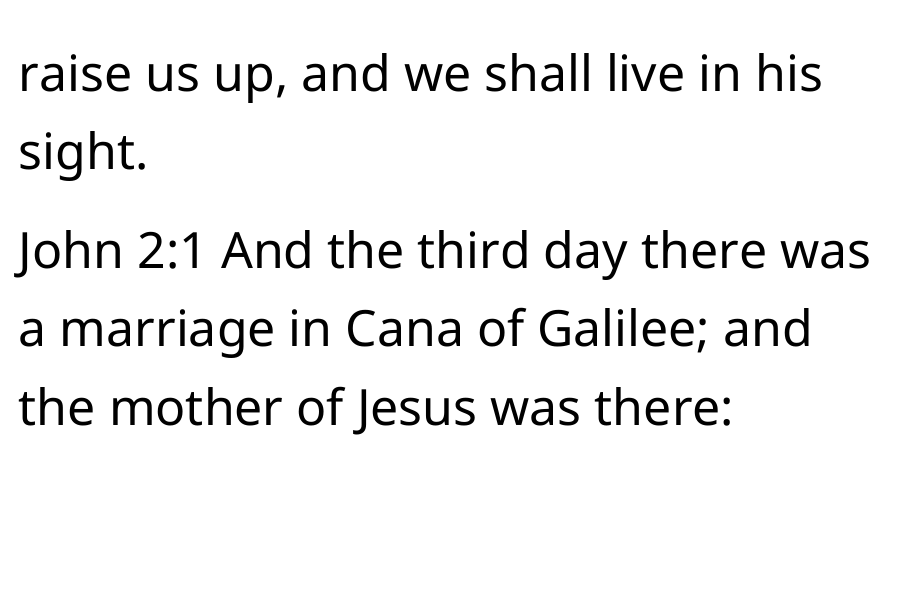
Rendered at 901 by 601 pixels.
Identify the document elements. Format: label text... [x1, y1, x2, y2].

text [19, 37, 881, 184]
text John 2:1 And the third day there was a marriage in Cana of Galilee; and the mother of Jesus was there: [19, 215, 881, 440]
